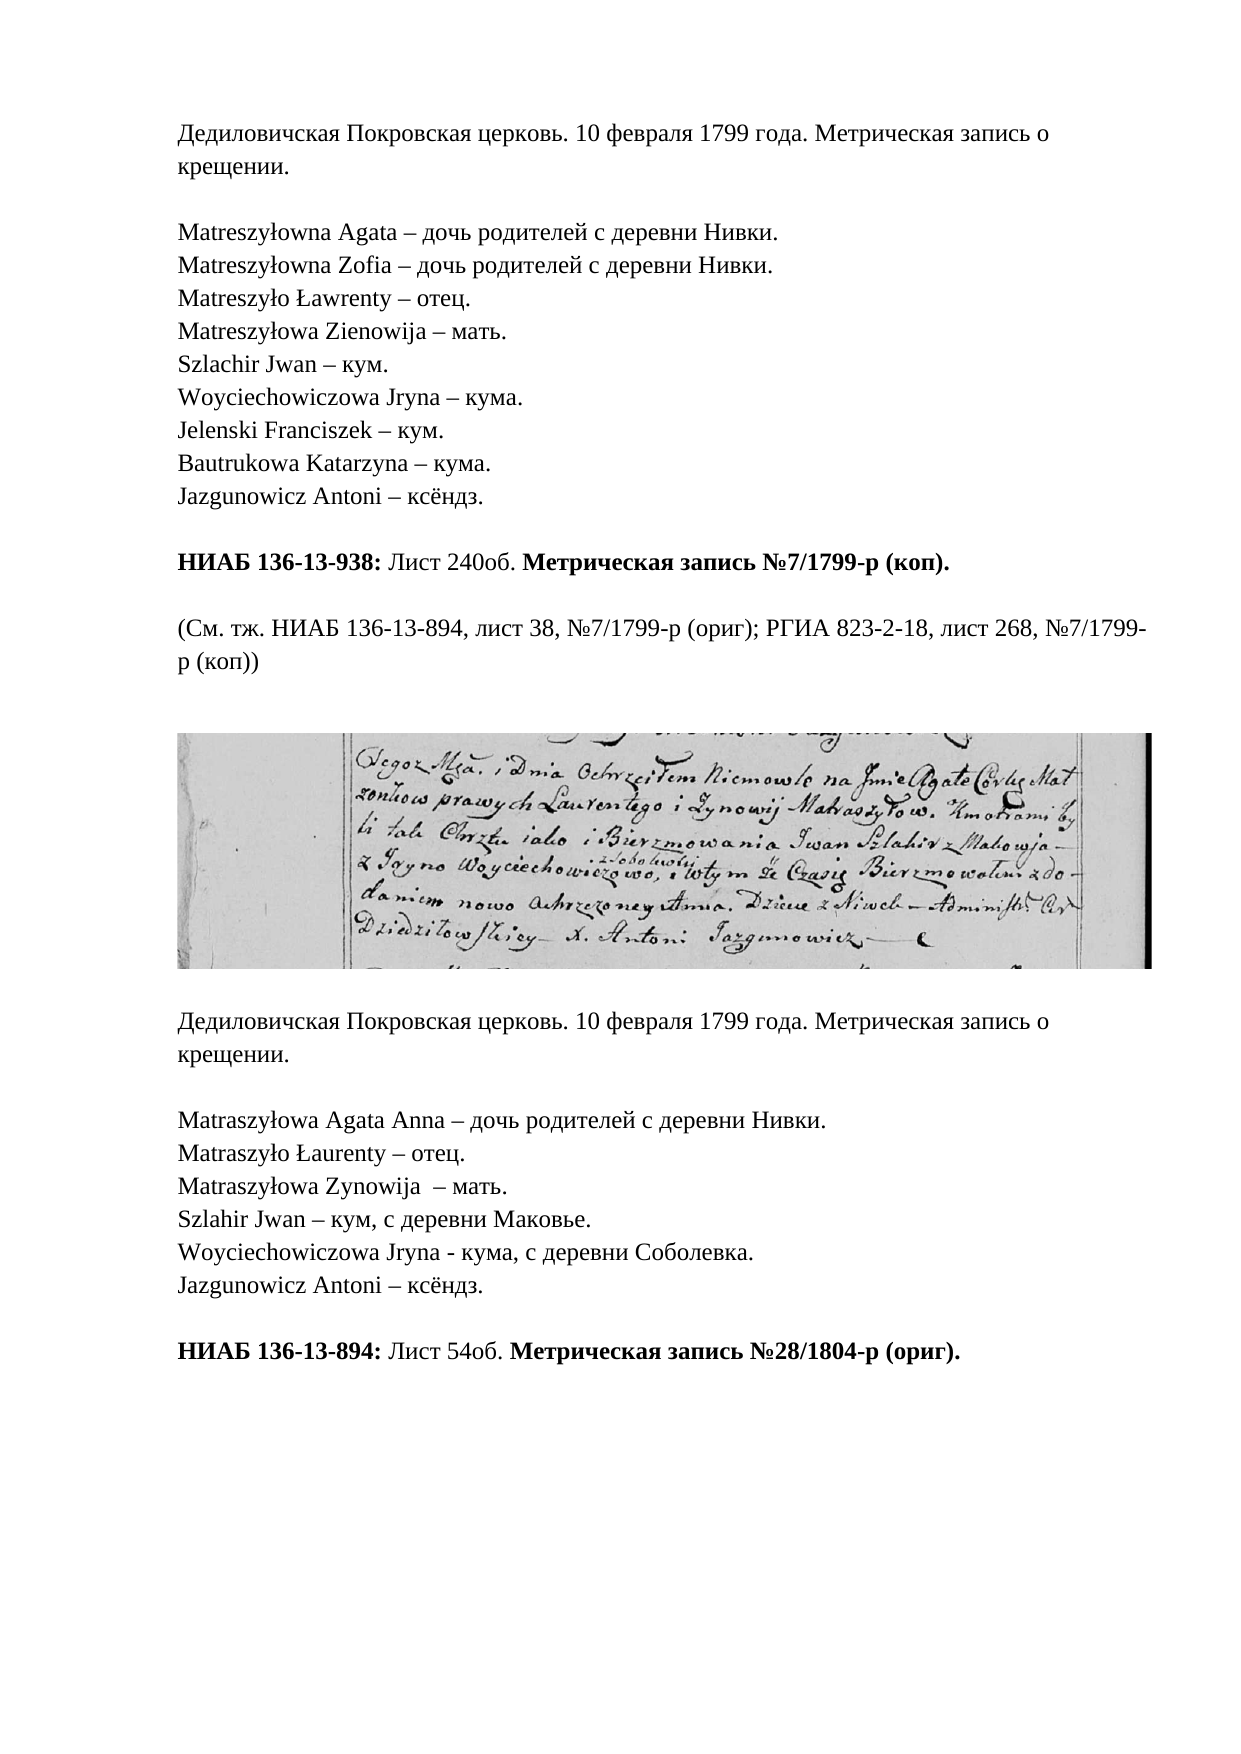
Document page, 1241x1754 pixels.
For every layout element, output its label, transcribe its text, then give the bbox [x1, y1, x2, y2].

text Matraszyłowa Agata Anna – дочь родителей с деревни Нивки. [177, 1105, 1152, 1134]
text НИАБ 136-13-938: Лист 240об. Метрическая запись №7/1799-р (коп). [177, 547, 1152, 576]
text Matreszyło Ławrenty – отец. [177, 283, 1152, 312]
text Matreszyłowna Agata – дочь родителей с деревни Нивки. [177, 217, 1152, 246]
text Matreszyłowa Zienowija – мать. [177, 316, 1152, 345]
text Woyciechowiczowa Jryna - кума, с деревни Соболевка. [177, 1237, 1152, 1266]
text Szlachir Jwan – кум. [177, 349, 1152, 378]
picture [177, 733, 1152, 969]
text Jazgunowicz Antoni – ксёндз. [177, 1270, 1152, 1299]
text Matreszyłowna Zofia – дочь родителей с деревни Нивки. [177, 250, 1152, 279]
text Matraszyło Łaurenty – отец. [177, 1138, 1152, 1167]
text НИАБ 136-13-894: Лист 54об. Метрическая запись №28/1804-р (ориг). [177, 1336, 1152, 1365]
text Matraszyłowa Zynowija – мать. [177, 1171, 1152, 1200]
text Woyciechowiczowa Jryna – кума. [177, 382, 1152, 411]
text Дедиловичская Покровская церковь. 10 февраля 1799 года. Метрическая запись о крещении. [177, 118, 1152, 180]
text (См. тж. НИАБ 136-13-894, лист 38, №7/1799-р (ориг); РГИА 823-2-18, лист 268, №7/1799-р (коп)) [177, 613, 1152, 675]
text Дедиловичская Покровская церковь. 10 февраля 1799 года. Метрическая запись о крещении. [177, 1006, 1152, 1068]
text Jelenski Franciszek – кум. [177, 415, 1152, 444]
text Bautrukowa Katarzyna – кума. [177, 448, 1152, 477]
text Szlahir Jwan – кум, с деревни Маковье. [177, 1204, 1152, 1233]
text Jazgunowicz Antoni – ксёндз. [177, 481, 1152, 510]
